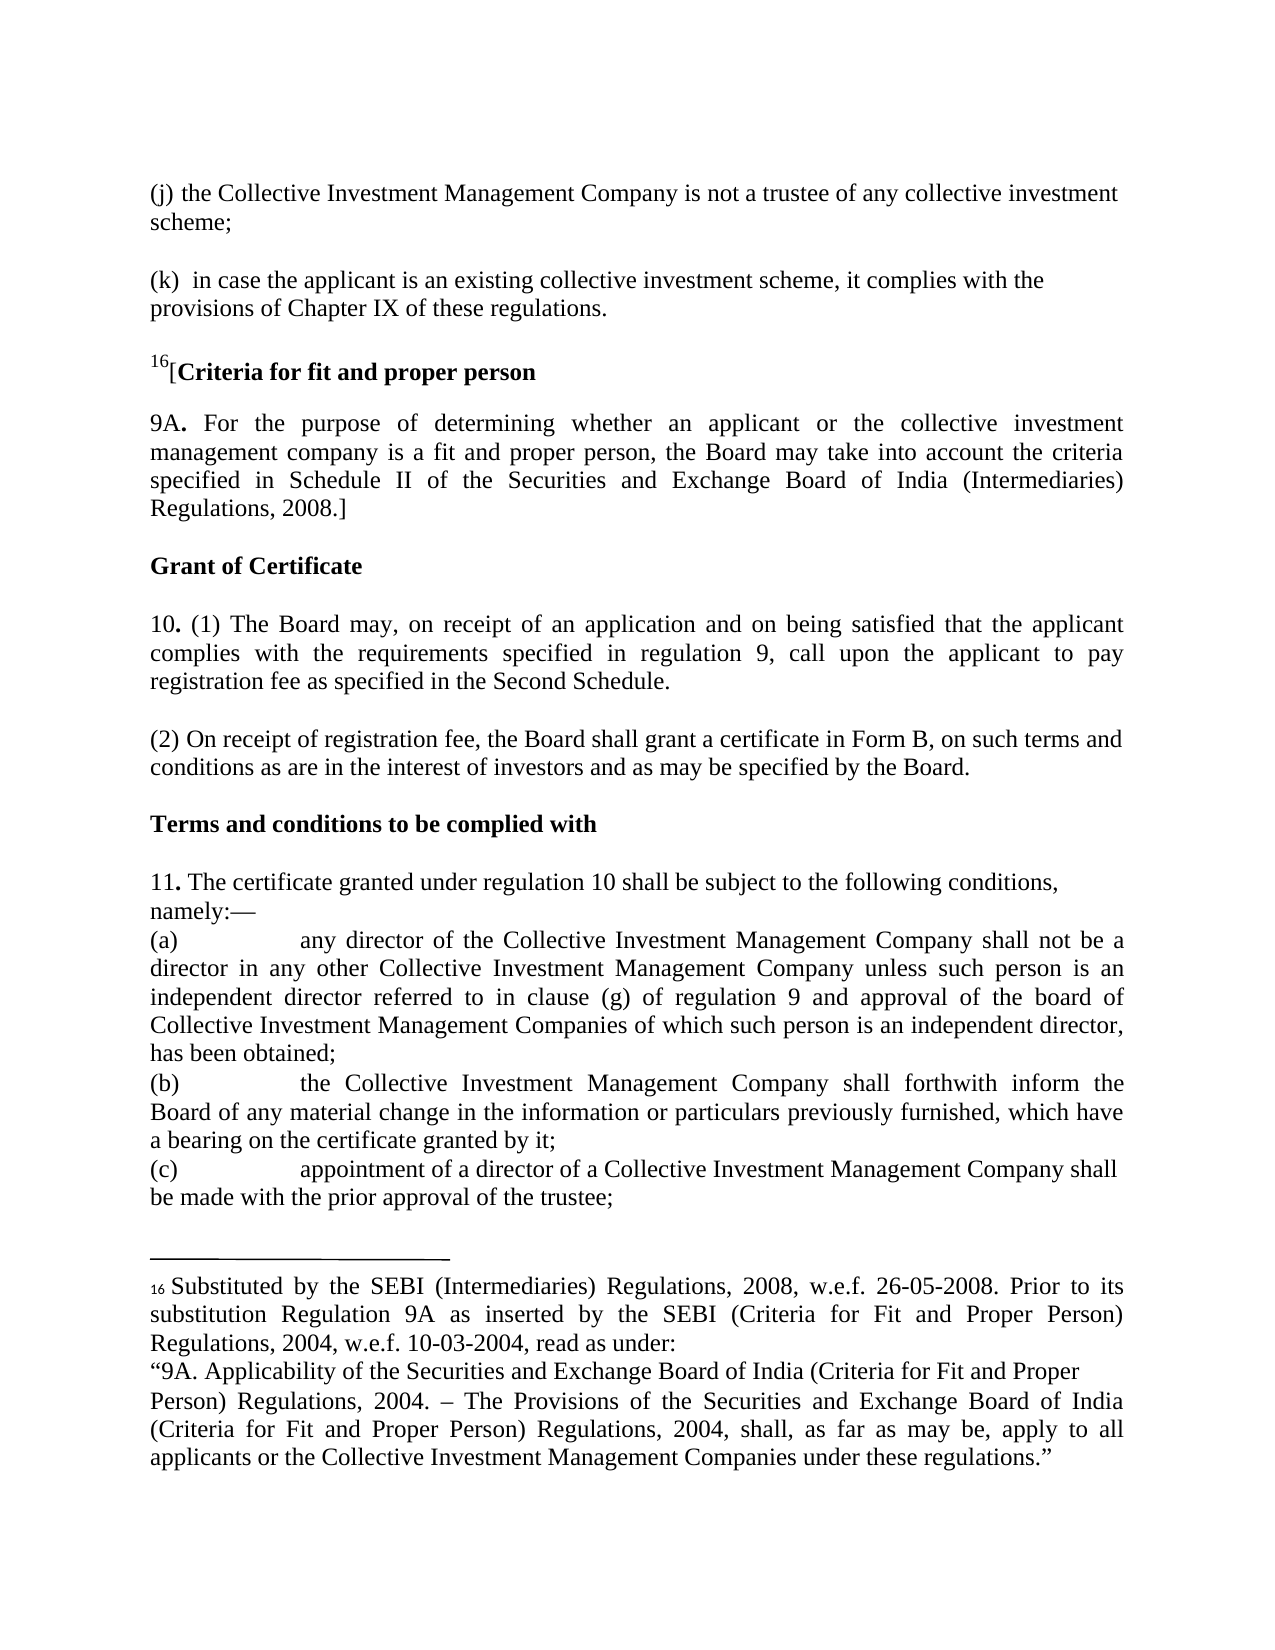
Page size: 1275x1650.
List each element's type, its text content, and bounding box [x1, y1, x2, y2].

list any director of the Collective Investment Management Company shall not be a director in any other Collective Investment Management Company unless such person is an independent director referred to in clause (g) of regulation 9 and approval of the board of Collective Investment Management Companies of which such person is an independent director, has been obtained; [150, 926, 1125, 1067]
text 16[Criteria for fit and proper person [150, 350, 1125, 387]
text 9A. For the purpose of determining whether an applicant or the collective investment management company is a fit and proper person, the Board may take into account the criteria specified in Schedule II of the Securities and Exchange Board of India (Intermediaries) Regulations, 2008.] [150, 409, 1125, 522]
text Grant of Certificate [150, 551, 1125, 580]
list the Collective Investment Management Company is not a trustee of any collective investment scheme; [150, 179, 1125, 236]
text 10. (1) The Board may, on receipt of an application and on being satisfied that the applicant complies with the requirements specified in regulation 9, call upon the applicant to pay registration fee as specified in the Second Schedule. [150, 610, 1125, 695]
text “9A. Applicability of the Securities and Exchange Board of India (Criteria for Fit and Proper [150, 1357, 1125, 1385]
list in case the applicant is an existing collective investment scheme, it complies with the provisions of Chapter IX of these regulations. [150, 266, 1125, 322]
text Terms and conditions to be complied with [150, 809, 1125, 838]
list the Collective Investment Management Company shall forthwith inform the Board of any material change in the information or particulars previously furnished, which have a bearing on the certificate granted by it; [150, 1069, 1125, 1154]
list appointment of a director of a Collective Investment Management Company shall be made with the prior approval of the trustee; [150, 1155, 1125, 1211]
text Person) Regulations, 2004. – The Provisions of the Securities and Exchange Board of India (Criteria for Fit and Proper Person) Regulations, 2004, shall, as far as may be, apply to all applicants or the Collective Investment Management Companies under these regulations.” [150, 1387, 1125, 1471]
list Substituted by the SEBI (Intermediaries) Regulations, 2008, w.e.f. 26-05-2008. Prior to its substitution Regulation 9A as inserted by the SEBI (Criteria for Fit and Proper Person) Regulations, 2004, w.e.f. 10-03-2004, read as under: [150, 1272, 1125, 1357]
text 11. The certificate granted under regulation 10 shall be subject to the following conditions, namely:— [150, 868, 1125, 925]
list On receipt of registration fee, the Board shall grant a certificate in Form B, on such terms and conditions as are in the interest of investors and as may be specified by the Board. [150, 725, 1125, 781]
